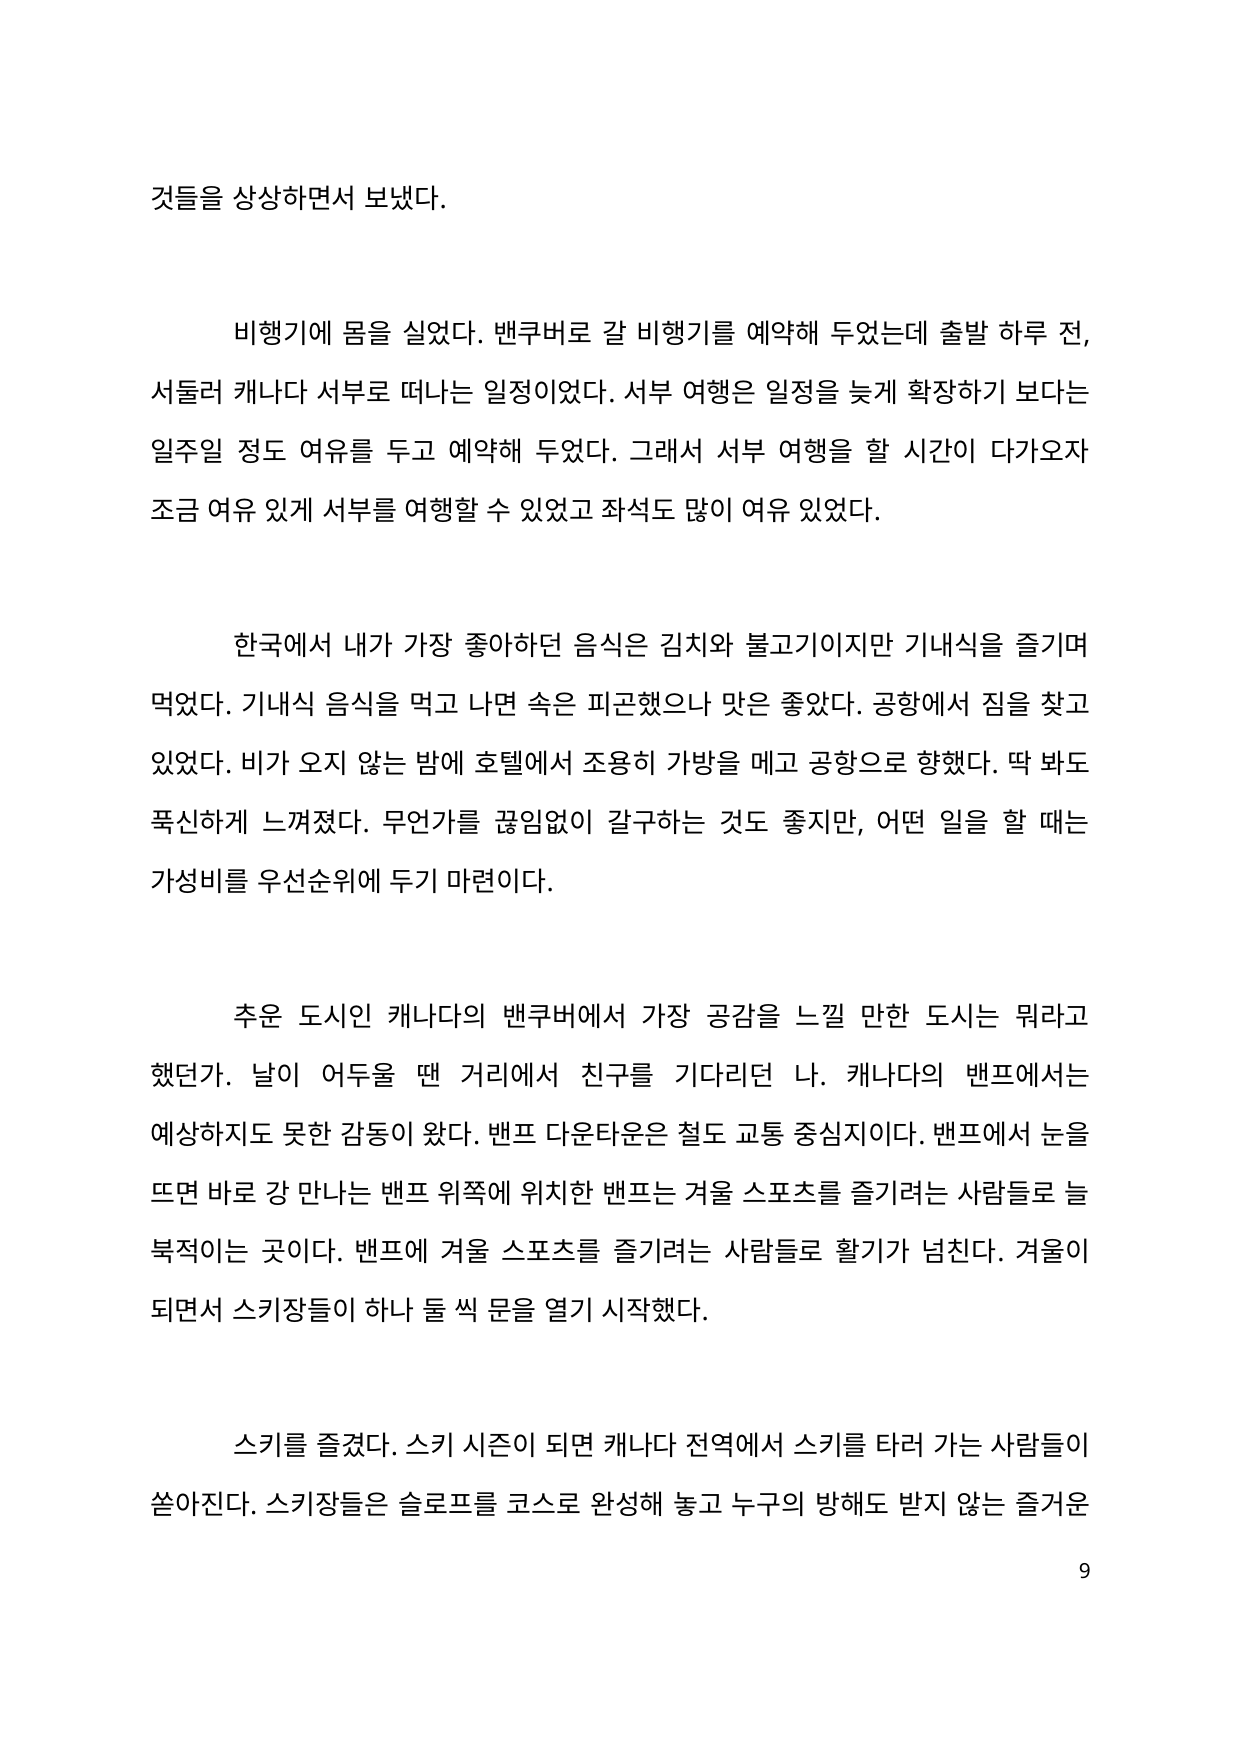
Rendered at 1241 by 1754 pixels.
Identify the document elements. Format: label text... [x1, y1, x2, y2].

text 추운 도시인 캐나다의 밴쿠버에서 가장 공감을 느낄 만한 도시는 뭐라고 했던가. 날이 어두울 땐 거리에서 친구를 기다리던 나. 캐나다의 밴프에서는 예상하지도 못한 감동이 왔다. 밴프 다운타운은 철도 교통 중심지이다. 밴프에서 눈을 뜨면 바로 강 만나는 밴프 위쪽에 위치한 밴프는 겨울 스포츠를 즐기려는 사람들로 늘 북적이는 곳이다. 밴프에 겨울 스포츠를 즐기려는 사람들로 활기가 넘친다. 겨울이 되면서 스키장들이 하나 둘 씩 문을 열기 시작했다. [150, 995, 1090, 1329]
text 한국에서 내가 가장 좋아하던 음식은 김치와 불고기이지만 기내식을 즐기며 먹었다. 기내식 음식을 먹고 나면 속은 피곤했으나 맛은 좋았다. 공항에서 짐을 찾고 있었다. 비가 오지 않는 밤에 호텔에서 조용히 가방을 메고 공항으로 향했다. 딱 봐도 푹신하게 느껴졌다. 무언가를 끊임없이 갈구하는 것도 좋지만, 어떤 일을 할 때는 가성비를 우선순위에 두기 마련이다. [150, 624, 1090, 899]
text 비행기에 몸을 실었다. 밴쿠버로 갈 비행기를 예약해 두었는데 출발 하루 전, 서둘러 캐나다 서부로 떠나는 일정이었다. 서부 여행은 일정을 늦게 확장하기 보다는 일주일 정도 여유를 두고 예약해 두었다. 그래서 서부 여행을 할 시간이 다가오자 조금 여유 있게 서부를 여행할 수 있었고 좌석도 많이 여유 있었다. [150, 312, 1090, 528]
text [150, 177, 1090, 217]
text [150, 1424, 1090, 1523]
